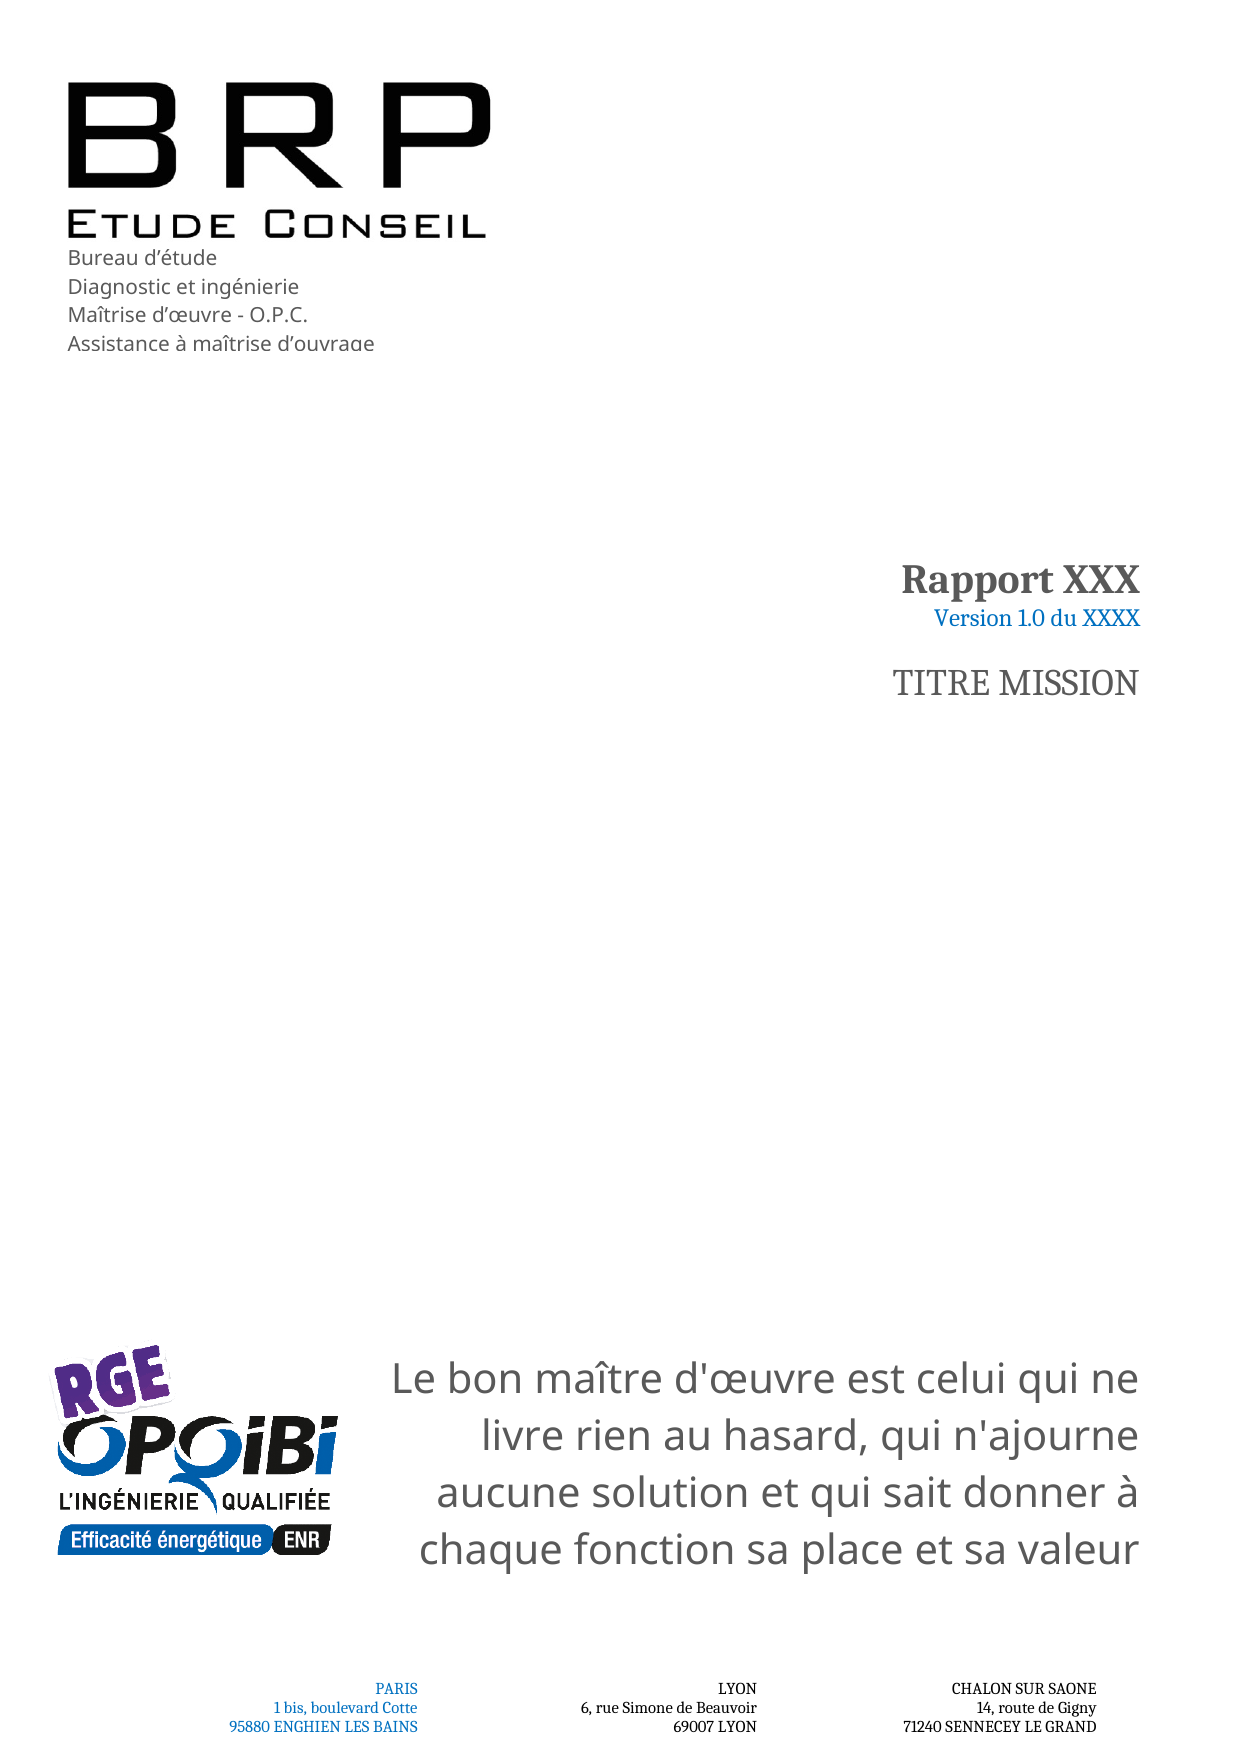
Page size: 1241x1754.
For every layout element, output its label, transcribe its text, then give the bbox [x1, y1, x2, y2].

text TITRE MISSION [100, 661, 1140, 704]
picture [33, 1328, 352, 1562]
picture [43, 70, 514, 247]
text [381, 1349, 1140, 1576]
text Rapport XXX [100, 556, 1140, 604]
text Version 1.0 du XXXX [100, 604, 1140, 633]
